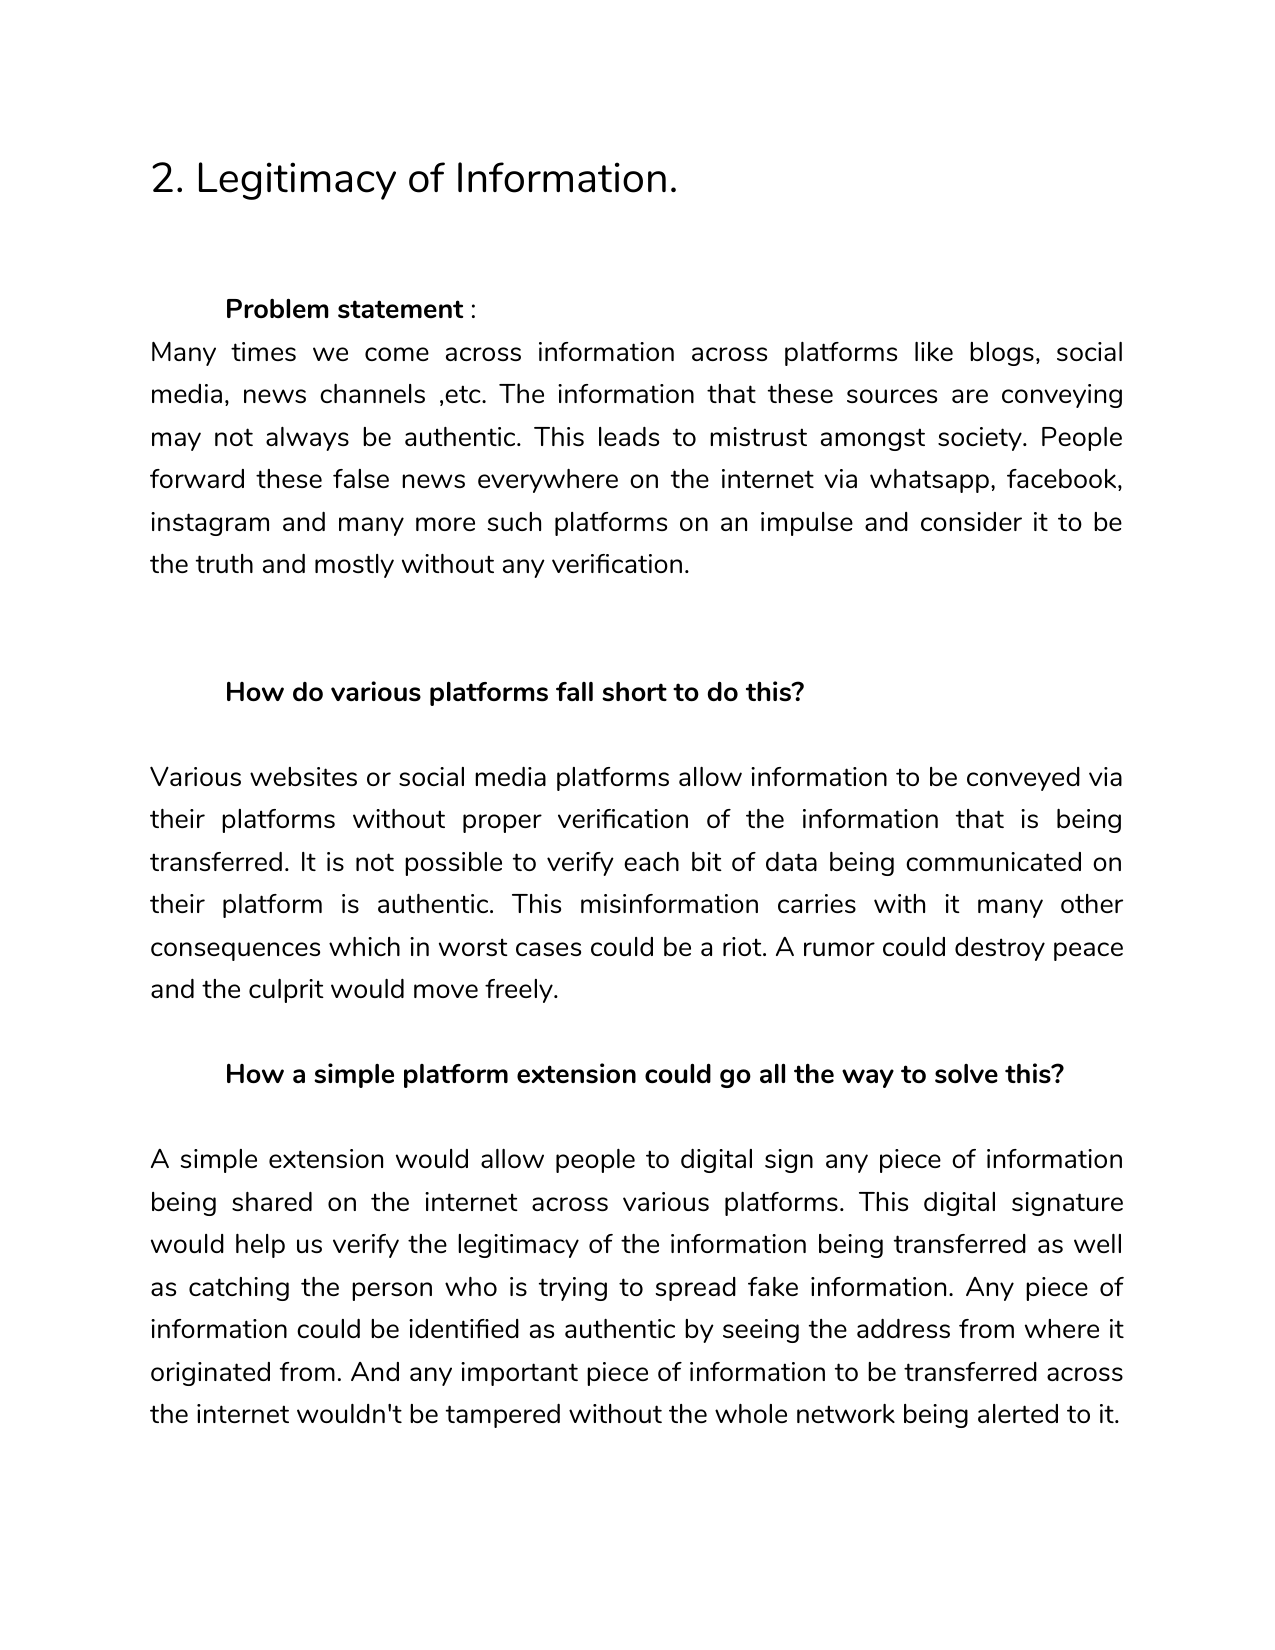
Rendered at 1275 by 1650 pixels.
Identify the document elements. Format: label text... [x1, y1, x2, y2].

text How do various platforms fall short to do this? [150, 674, 1125, 711]
text Many times we come across information across platforms like blogs, social media, news channels ,etc. The information that these sources are conveying may not always be authentic. This leads to mistrust amongst society. People forward these false news everywhere on the internet via whatsapp, facebook, instagram and many more such platforms on an impulse and consider it to be the truth and mostly without any verification. [150, 334, 1125, 583]
text How a simple platform extension could go all the way to solve this? [150, 1056, 1125, 1093]
text A simple extension would allow people to digital sign any piece of information being shared on the internet across various platforms. This digital signature would help us verify the legitimacy of the information being transferred as well as catching the person who is trying to spread fake information. Any piece of information could be identified as authentic by seeing the address from where it originated from. And any important piece of information to be transferred across the internet wouldn't be tampered without the whole network being alerted to it. [150, 1141, 1125, 1433]
subtitle 2. Legitimacy of Information. [150, 150, 1125, 207]
text Problem statement : [150, 291, 1125, 328]
text Various websites or social media platforms allow information to be conveyed via their platforms without proper verification of the information that is being transferred. It is not possible to verify each bit of data being communicated on their platform is authentic. This misinformation carries with it many other consequences which in worst cases could be a riot. A rumor could destroy peace and the culprit would move freely. [150, 759, 1125, 1008]
